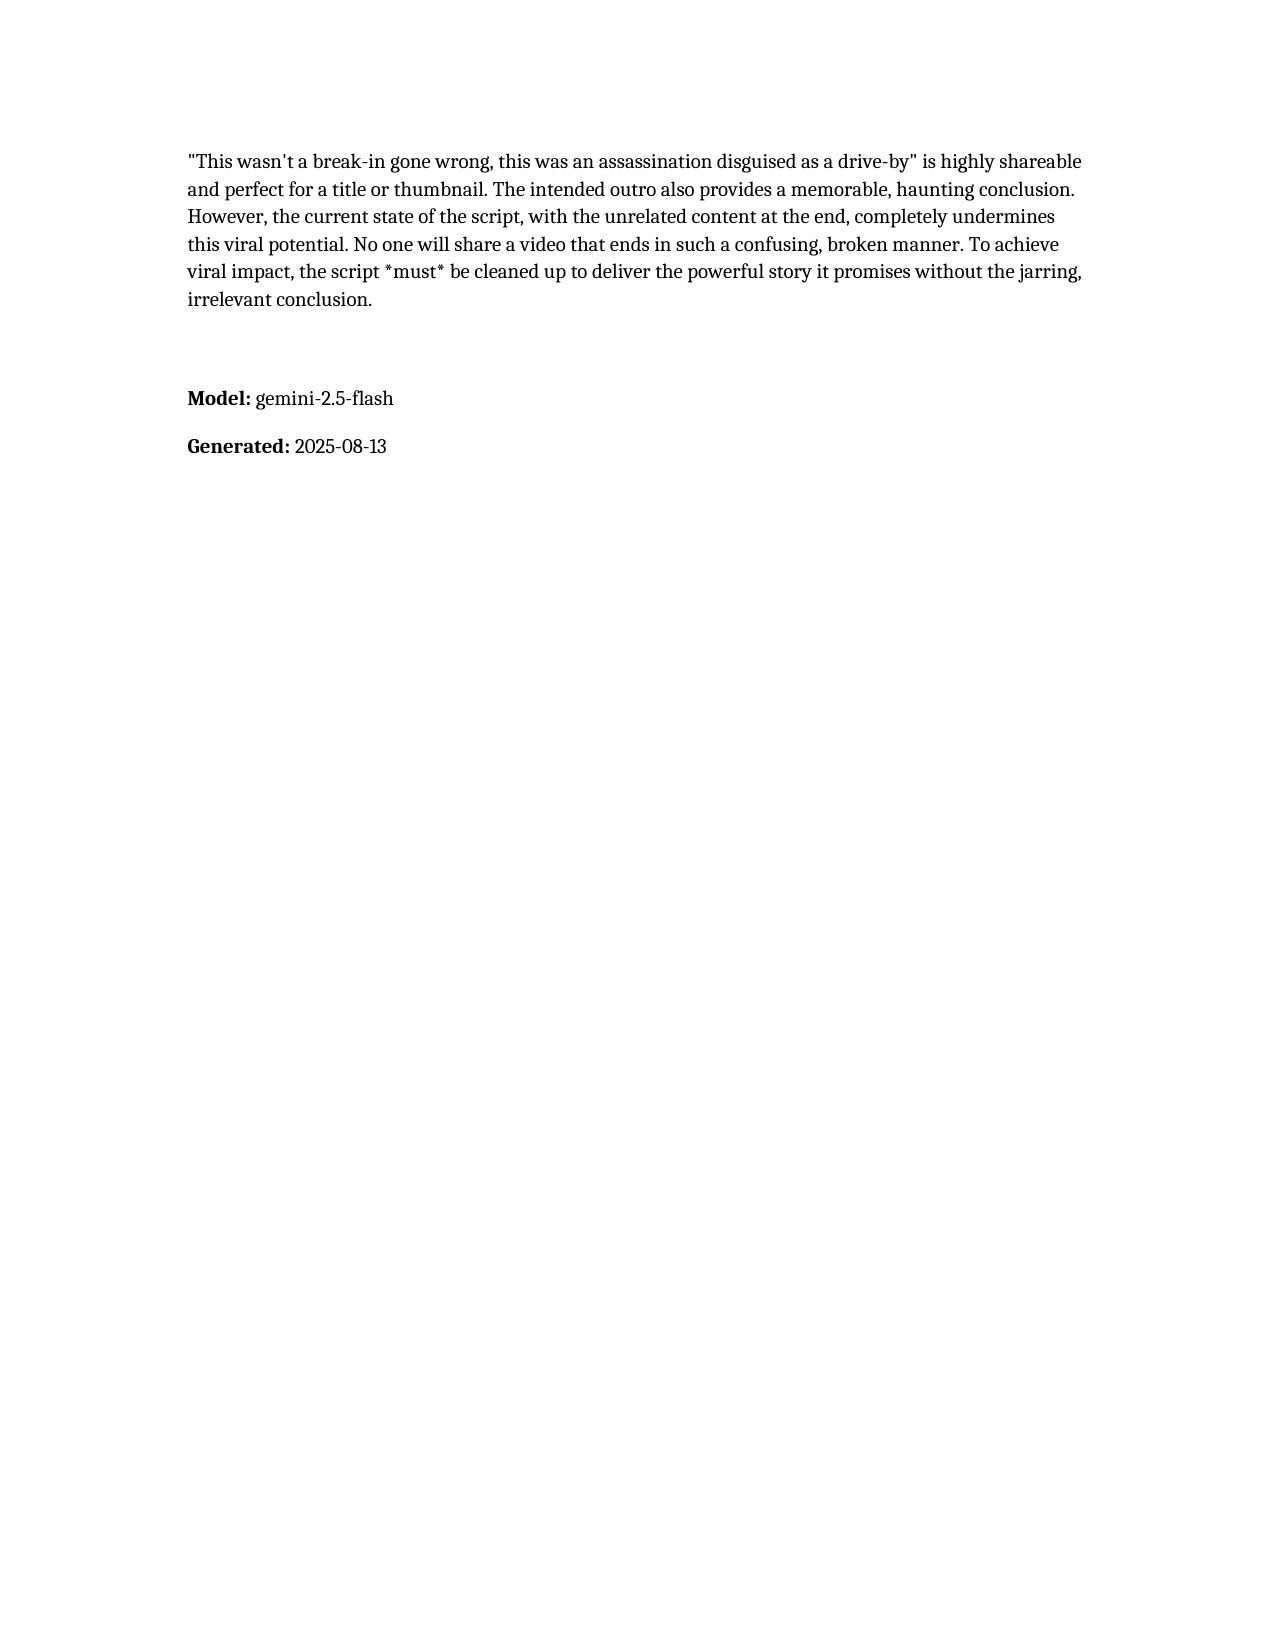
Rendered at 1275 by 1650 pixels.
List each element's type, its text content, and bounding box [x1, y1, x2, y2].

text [187, 150, 1087, 311]
text Generated: 2025-08-13 [187, 435, 1087, 459]
text Model: gemini-2.5-flash [187, 387, 1087, 411]
